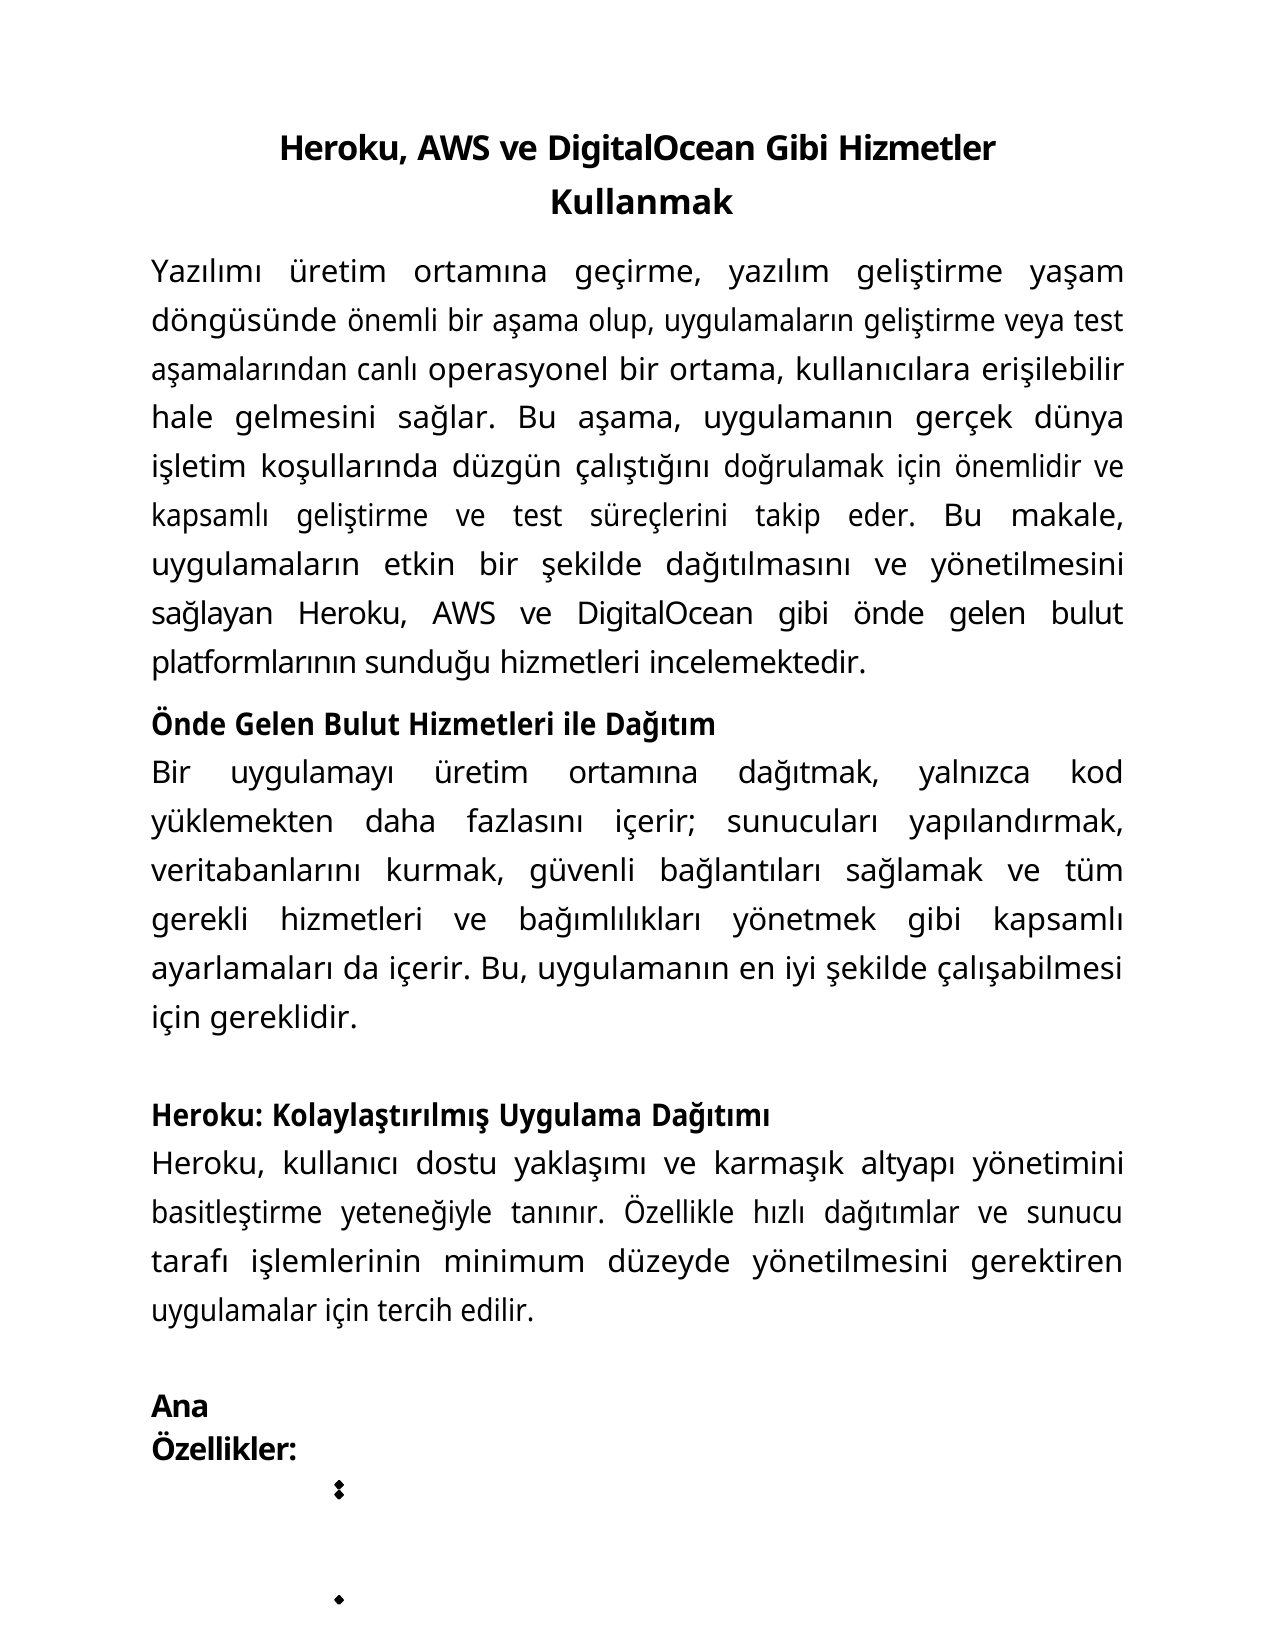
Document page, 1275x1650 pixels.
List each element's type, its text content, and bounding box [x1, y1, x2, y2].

title Heroku, AWS ve DigitalOcean Gibi Hizmetler Kullanmak [278, 123, 997, 225]
subtitle Önde Gelen Bulut Hizmetleri ile Dağıtım [151, 702, 1162, 744]
text Yazılımı üretim ortamına geçirme, yazılım geliştirme yaşam döngüsünde önemli bir aşama olup, uygulamaların geliştirme veya test aşamalarından canlı operasyonel bir ortama, kullanıcılara erişilebilir hale gelmesini sağlar. Bu aşama, uygulamanın gerçek dünya işletim koşullarında düzgün çalıştığını doğrulamak için önemlidir ve kapsamlı geliştirme ve test süreçlerini takip eder. Bu makale, uygulamaların etkin bir şekilde dağıtılmasını ve yönetilmesini sağlayan Heroku, AWS ve DigitalOcean gibi önde gelen bulut platformlarının sunduğu hizmetleri incelemektedir. [151, 249, 1125, 683]
subtitle Ana Özellikler: [151, 1384, 363, 1469]
subtitle Heroku: Kolaylaştırılmış Uygulama Dağıtımı [151, 1093, 1162, 1135]
text Heroku, kullanıcı dostu yaklaşımı ve karmaşık altyapı yönetimini basitleştirme yeteneğiyle tanınır. Özellikle hızlı dağıtımlar ve sunucu tarafı işlemlerinin minimum düzeyde yönetilmesini gerektiren uygulamalar için tercih edilir. [151, 1141, 1125, 1331]
text Bir uygulamayı üretim ortamına dağıtmak, yalnızca kod yüklemekten daha fazlasını içerir; sunucuları yapılandırmak, veritabanlarını kurmak, güvenli bağlantıları sağlamak ve tüm gerekli hizmetleri ve bağımlılıkları yönetmek gibi kapsamlı ayarlamaları da içerir. Bu, uygulamanın en iyi şekilde çalışabilmesi için gereklidir. [151, 750, 1124, 1038]
